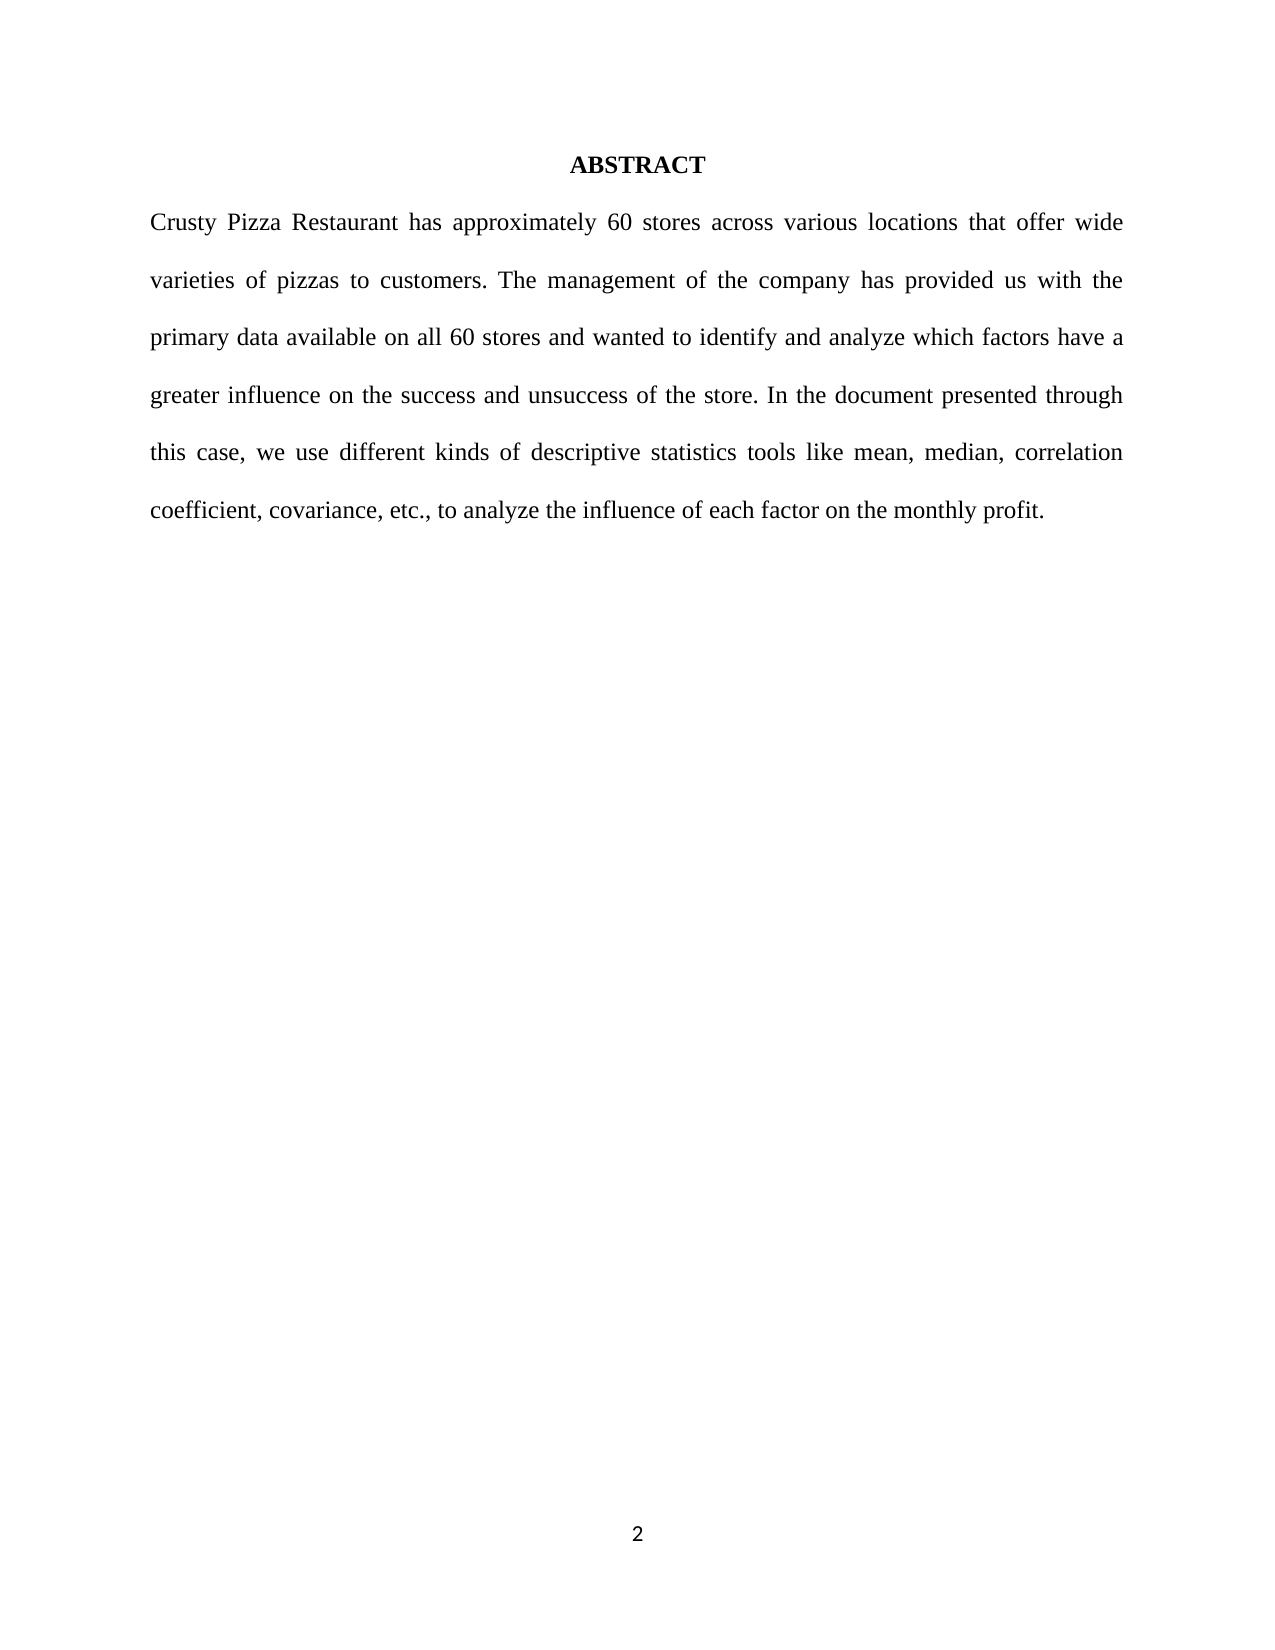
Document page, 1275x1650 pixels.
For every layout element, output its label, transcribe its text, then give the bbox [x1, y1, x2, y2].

text ABSTRACT [150, 150, 1125, 179]
text Crusty Pizza Restaurant has approximately 60 stores across various locations that offer wide varieties of pizzas to customers. The management of the company has provided us with the primary data available on all 60 stores and wanted to identify and analyze which factors have a greater influence on the success and unsuccess of the store. In the document presented through this case, we use different kinds of descriptive statistics tools like mean, median, correlation coefficient, covariance, etc., to analyze the influence of each factor on the monthly profit. [150, 207, 1125, 524]
